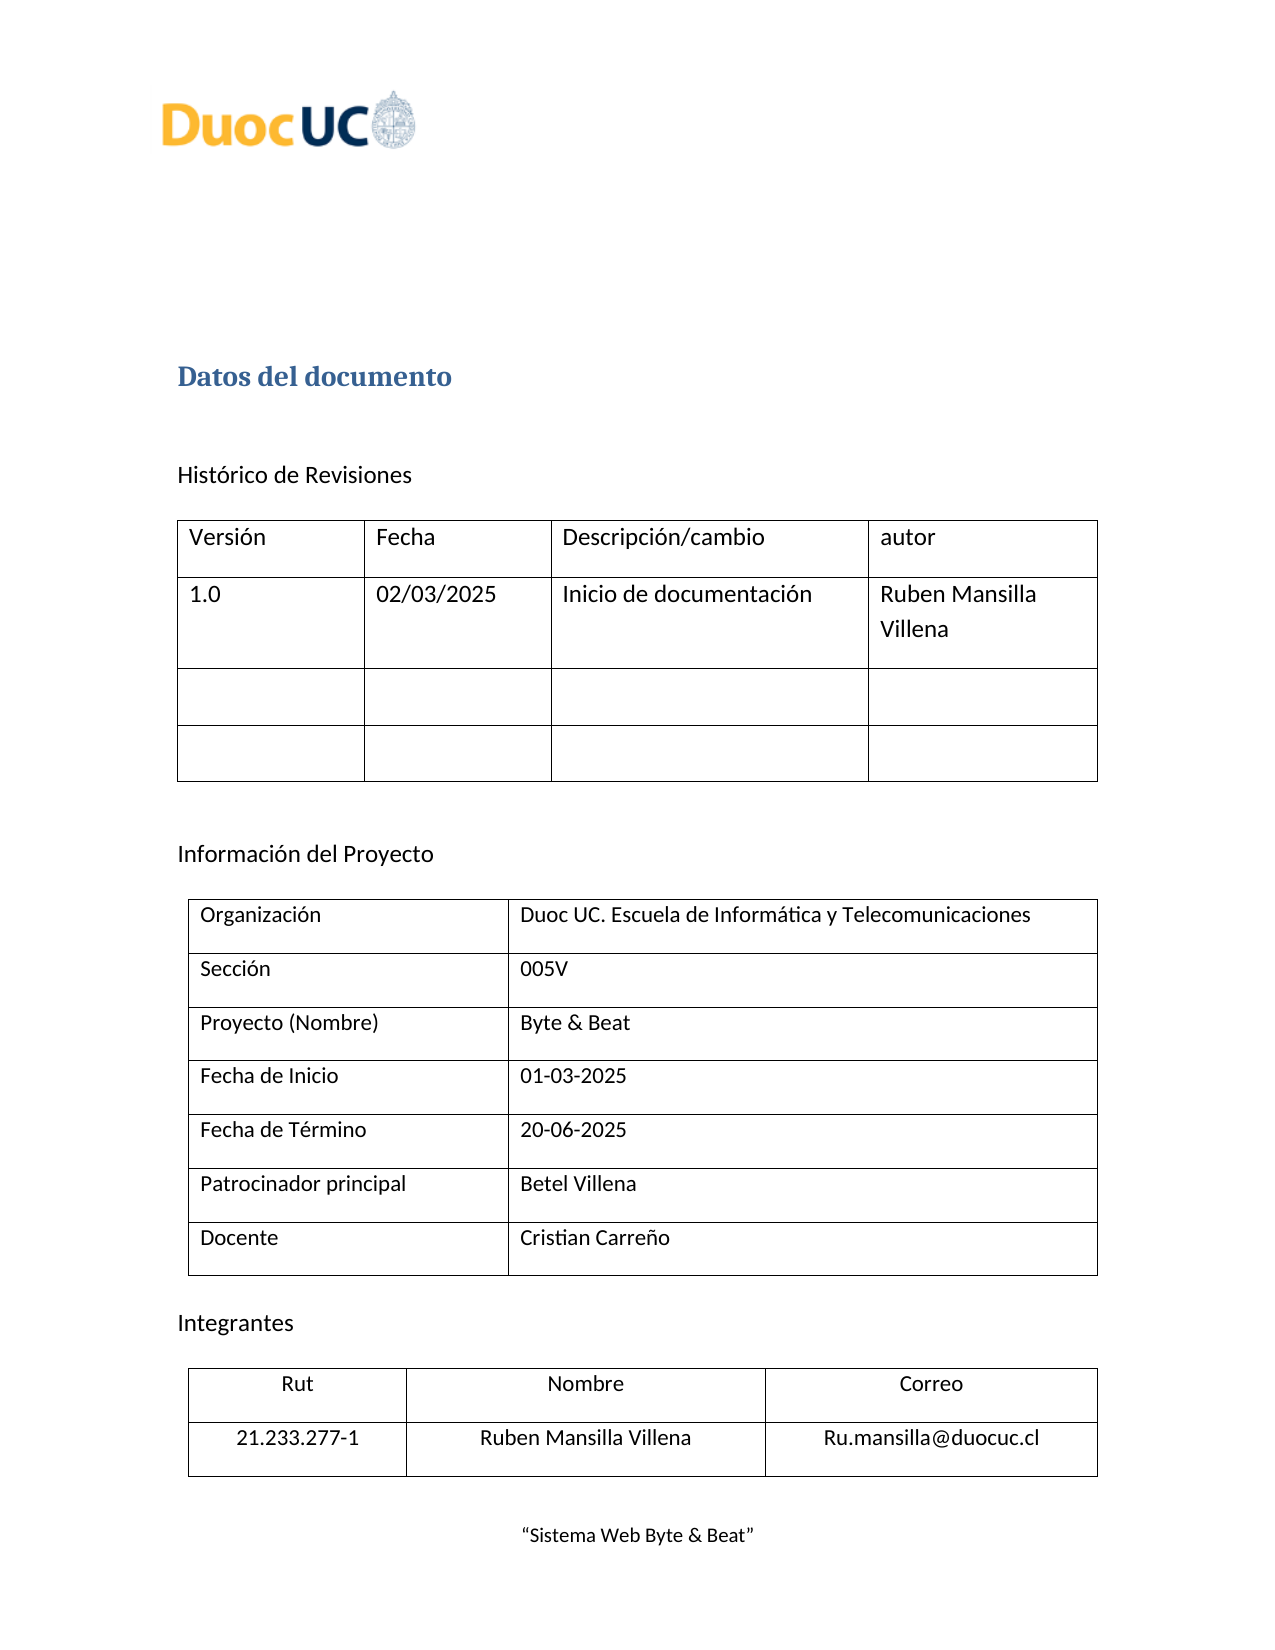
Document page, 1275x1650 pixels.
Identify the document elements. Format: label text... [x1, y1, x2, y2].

table_cell Inicio de documentación [552, 578, 868, 668]
table_header Nombre [407, 1369, 765, 1422]
picture [150, 85, 424, 154]
table_header Fecha [365, 521, 551, 577]
table_cell Ru.mansilla@duocuc.cl [766, 1423, 1097, 1476]
table_cell Betel Villena [509, 1169, 1097, 1222]
table_cell Cristian Carreño [509, 1223, 1097, 1275]
table_cell [178, 669, 364, 724]
table_cell [552, 669, 868, 724]
table_cell Docente [189, 1223, 508, 1275]
table_cell 1.0 [178, 578, 364, 668]
text Integrantes [177, 1307, 1098, 1337]
table_cell 02/03/2025 [365, 578, 551, 668]
table_cell [178, 726, 364, 781]
table_header Rut [189, 1369, 406, 1422]
text Histórico de Revisiones [177, 459, 1098, 490]
table_header autor [869, 521, 1097, 577]
table_cell Ruben Mansilla Villena [869, 578, 1097, 668]
table_cell Sección [189, 954, 508, 1007]
table_cell [365, 669, 551, 724]
table_header Versión [178, 521, 364, 577]
table_cell Proyecto (Nombre) [189, 1008, 508, 1060]
text Datos del documento [177, 360, 1098, 393]
table_cell [869, 726, 1097, 781]
table_cell 21.233.277-1 [189, 1423, 406, 1476]
table_cell Ruben Mansilla Villena [407, 1423, 765, 1476]
table_cell 01-03-2025 [509, 1061, 1097, 1114]
table_cell Byte & Beat [509, 1008, 1097, 1060]
table_header Organización [189, 900, 508, 953]
table_cell 20-06-2025 [509, 1115, 1097, 1168]
table_cell Fecha de Inicio [189, 1061, 508, 1114]
table_cell [365, 726, 551, 781]
table_cell [869, 669, 1097, 724]
table_cell 005V [509, 954, 1097, 1007]
table_cell Patrocinador principal [189, 1169, 508, 1222]
table_header Descripción/cambio [552, 521, 868, 577]
table_cell [552, 726, 868, 781]
table_cell Fecha de Término [189, 1115, 508, 1168]
text Información del Proyecto [177, 838, 1098, 869]
table_header Duoc UC. Escuela de Informática y Telecomunicaciones [509, 900, 1097, 953]
table_header Correo [766, 1369, 1097, 1422]
